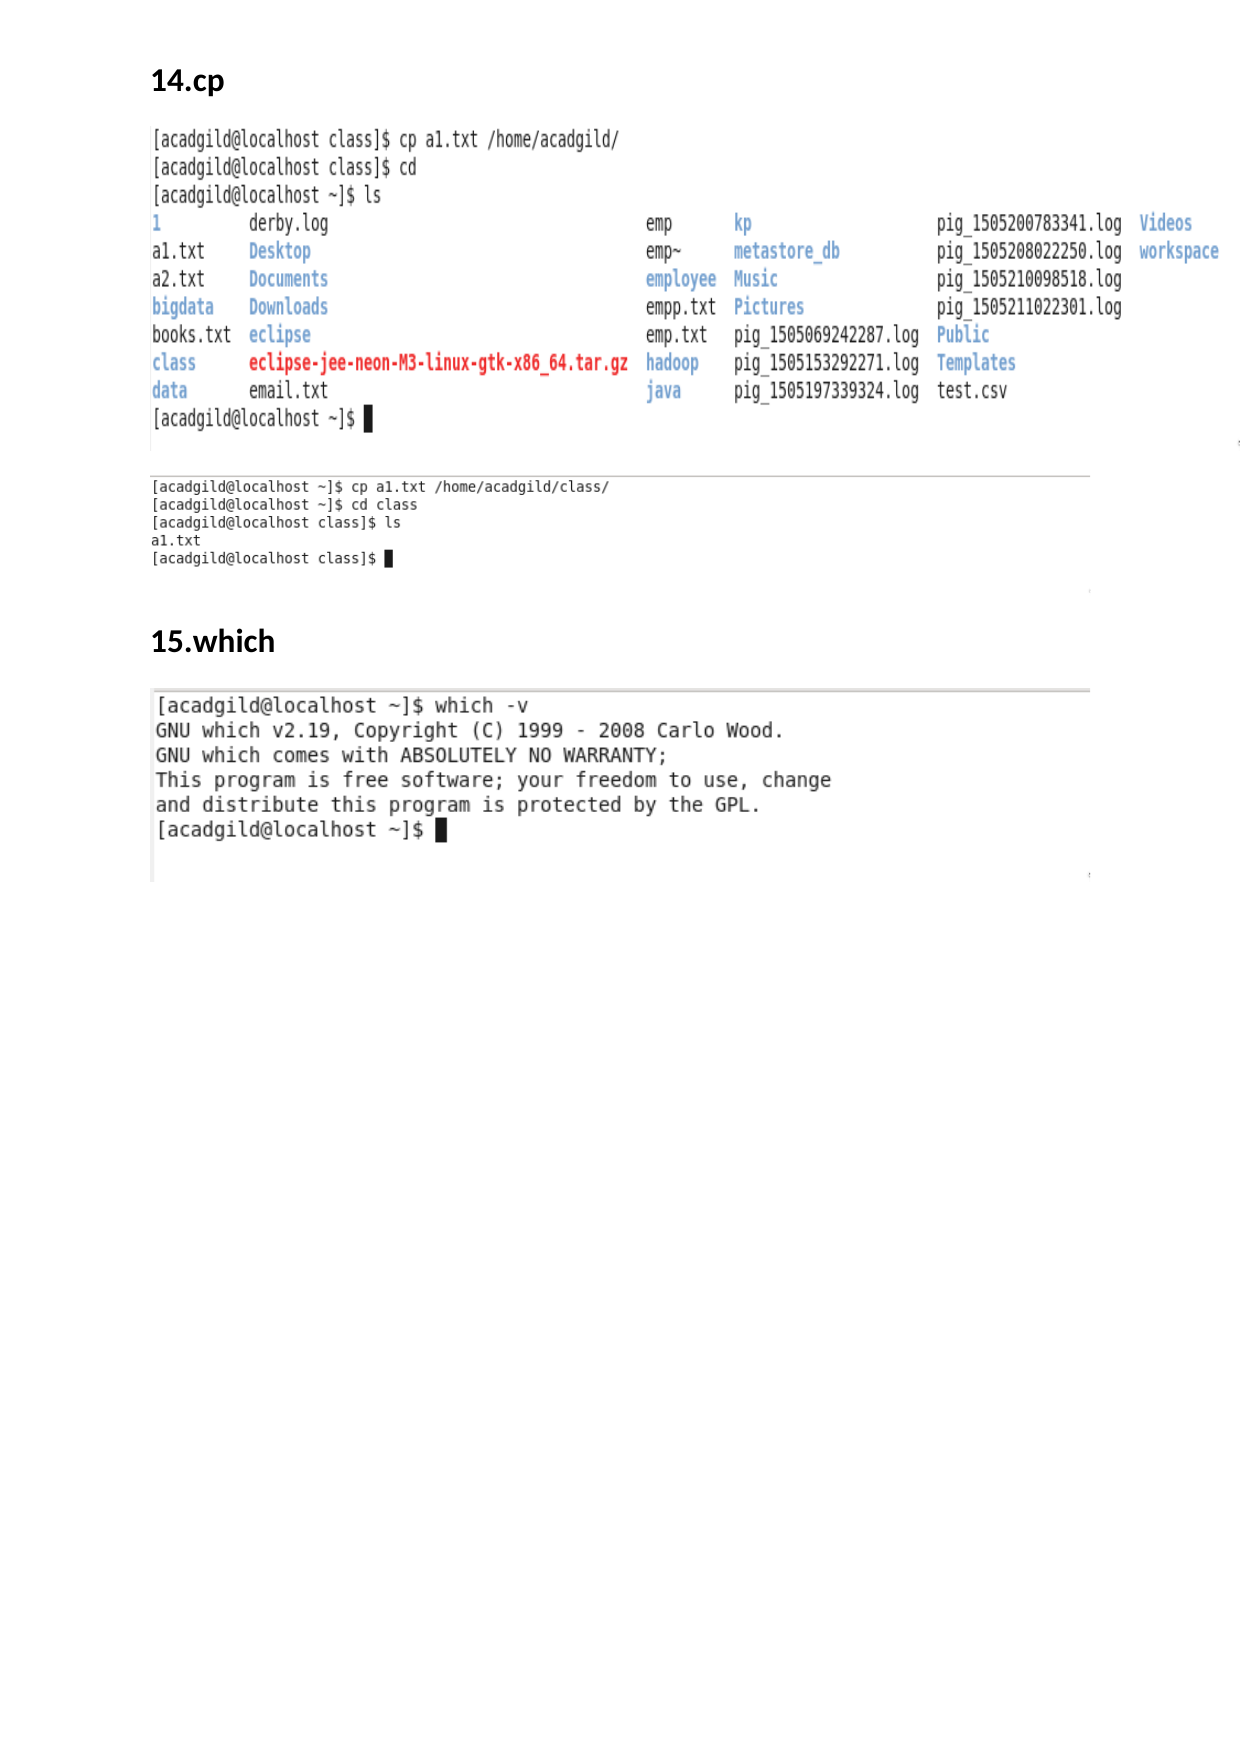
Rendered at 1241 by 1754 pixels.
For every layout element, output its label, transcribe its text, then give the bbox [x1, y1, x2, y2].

picture [150, 126, 1240, 451]
text 14.cp [150, 59, 1090, 100]
text 15.which [150, 621, 1090, 661]
picture [150, 688, 1091, 882]
picture [150, 475, 1091, 596]
